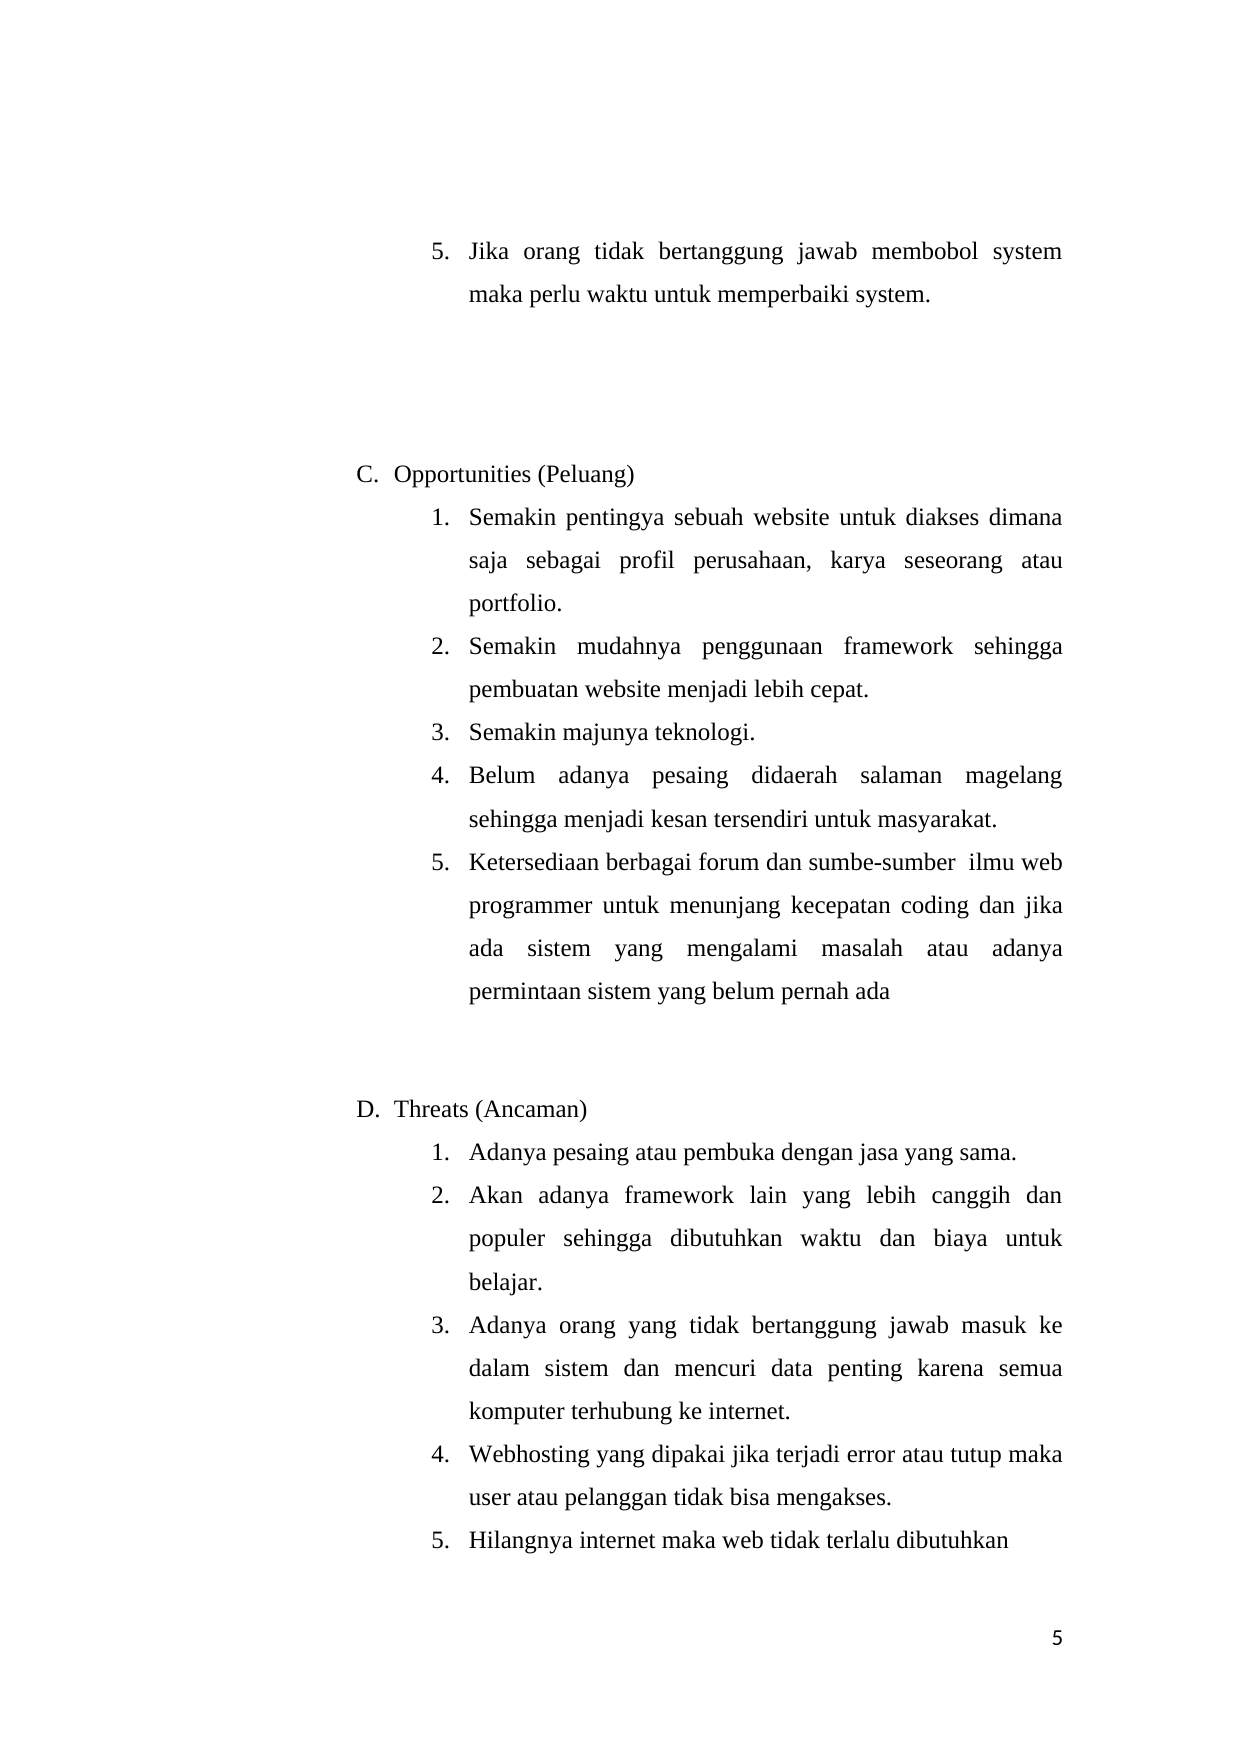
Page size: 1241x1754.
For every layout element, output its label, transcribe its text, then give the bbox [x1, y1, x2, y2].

list Adanya orang yang tidak bertanggung jawab masuk ke dalam sistem dan mencuri data penting karena semua komputer terhubung ke internet. [431, 1310, 1063, 1425]
list Semakin mudahnya penggunaan framework sehingga pembuatan website menjadi lebih cepat. [431, 631, 1063, 703]
list Hilangnya internet maka web tidak terlalu dibutuhkan [431, 1525, 1063, 1554]
list Semakin majunya teknologi. [431, 717, 1063, 746]
list Semakin pentingya sebuah website untuk diakses dimana saja sebagai profil perusahaan, karya seseorang atau portfolio. [431, 502, 1063, 617]
list Threats (Ancaman) [356, 1094, 1063, 1123]
list Jika orang tidak bertanggung jawab membobol system maka perlu waktu untuk memperbaiki system. [431, 236, 1063, 308]
list Akan adanya framework lain yang lebih canggih dan populer sehingga dibutuhkan waktu dan biaya untuk belajar. [431, 1180, 1063, 1295]
list Adanya pesaing atau pembuka dengan jasa yang sama. [431, 1137, 1063, 1166]
list Webhosting yang dipakai jika terjadi error atau tutup maka user atau pelanggan tidak bisa mengakses. [431, 1439, 1063, 1511]
list Opportunities (Peluang) [356, 459, 1063, 487]
list Belum adanya pesaing didaerah salaman magelang sehingga menjadi kesan tersendiri untuk masyarakat. [431, 761, 1063, 832]
list Ketersediaan berbagai forum dan sumbe-sumber ilmu web programmer untuk menunjang kecepatan coding dan jika ada sistem yang mengalami masalah atau adanya permintaan sistem yang belum pernah ada [431, 847, 1063, 1005]
